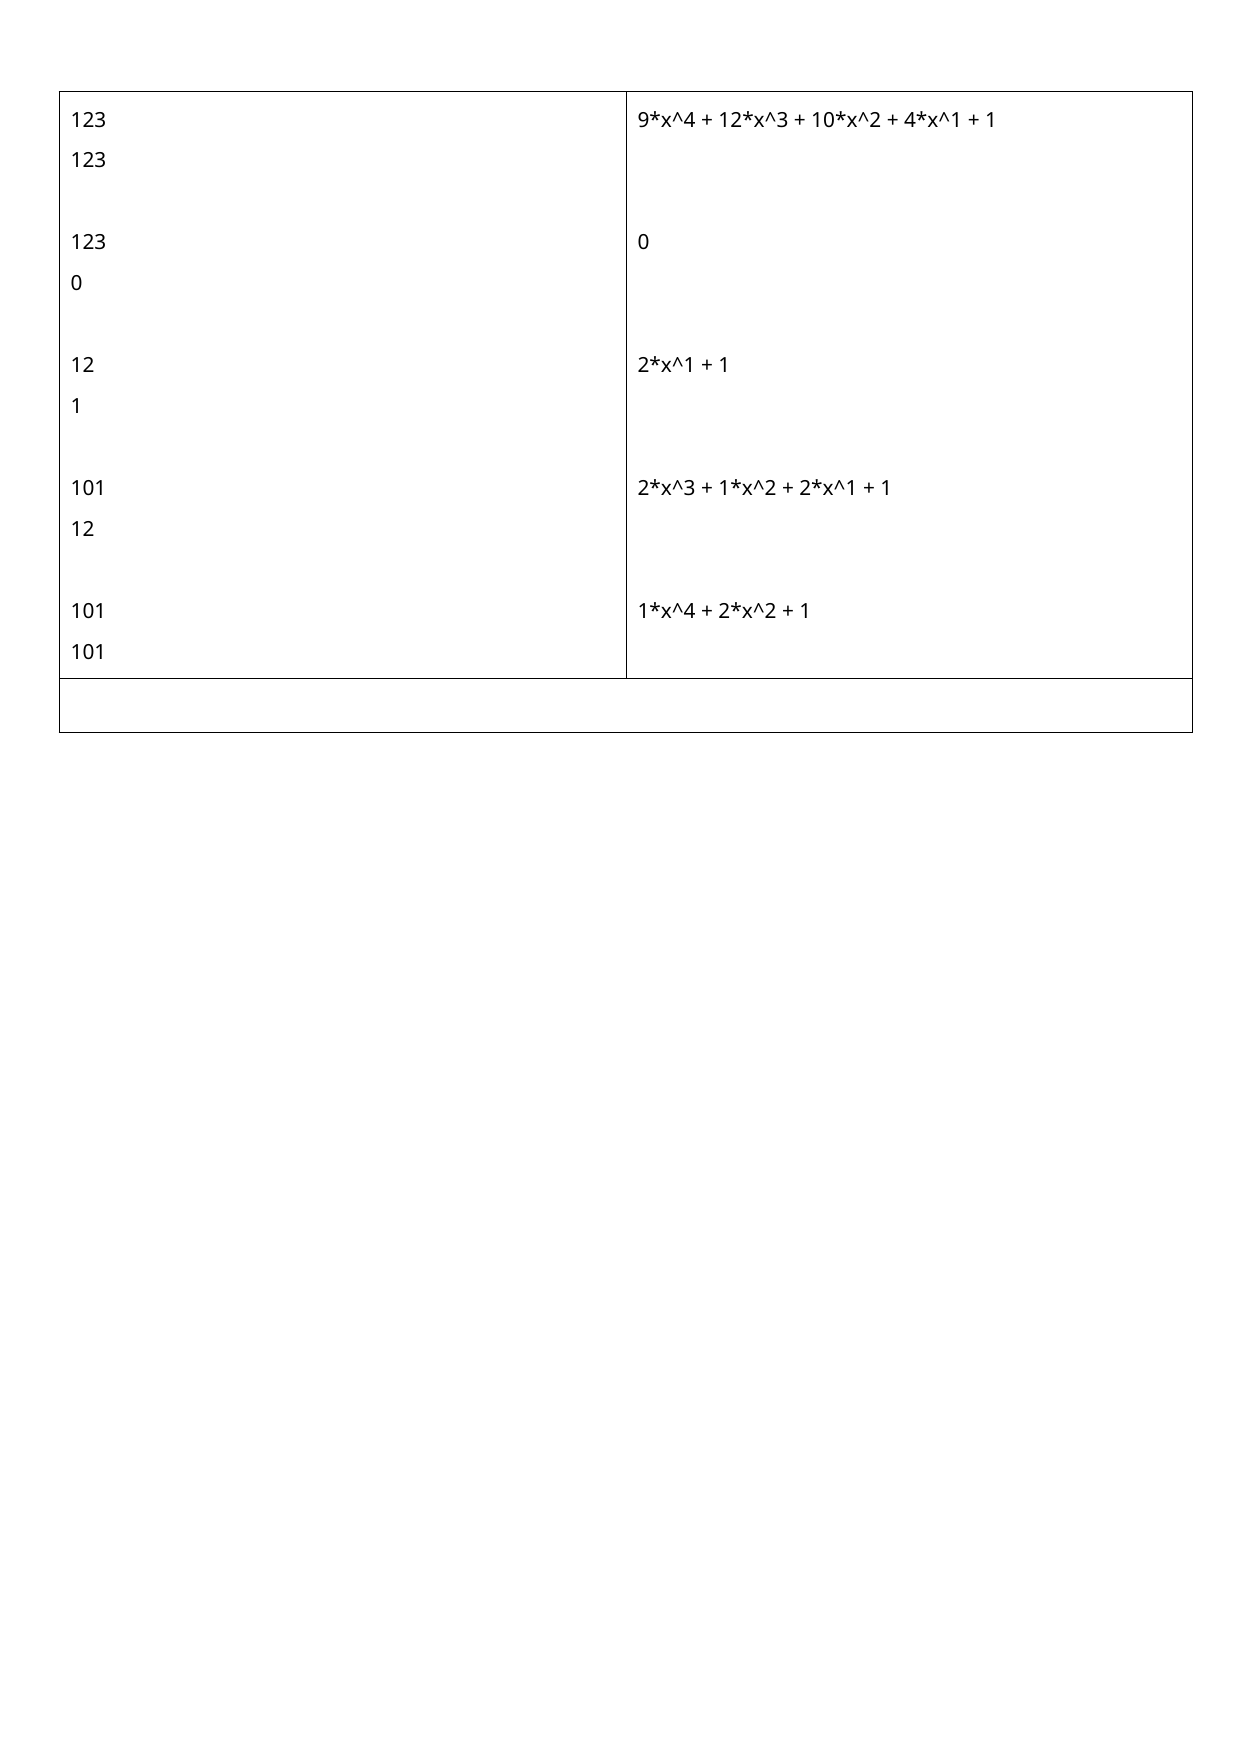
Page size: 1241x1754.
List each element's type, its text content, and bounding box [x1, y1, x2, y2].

table_cell [60, 679, 1192, 732]
table_cell 9*x^4 + 12*x^3 + 10*x^2 + 4*x^1 + 1 0 2*x^1 + 1 2*x^3 + 1*x^2 + 2*x^1 + 1 1*x^4 + 2*x^2 + 1 [627, 92, 1192, 678]
table_cell 123 123 123 0 12 1 101 12 101 101 [60, 92, 626, 678]
